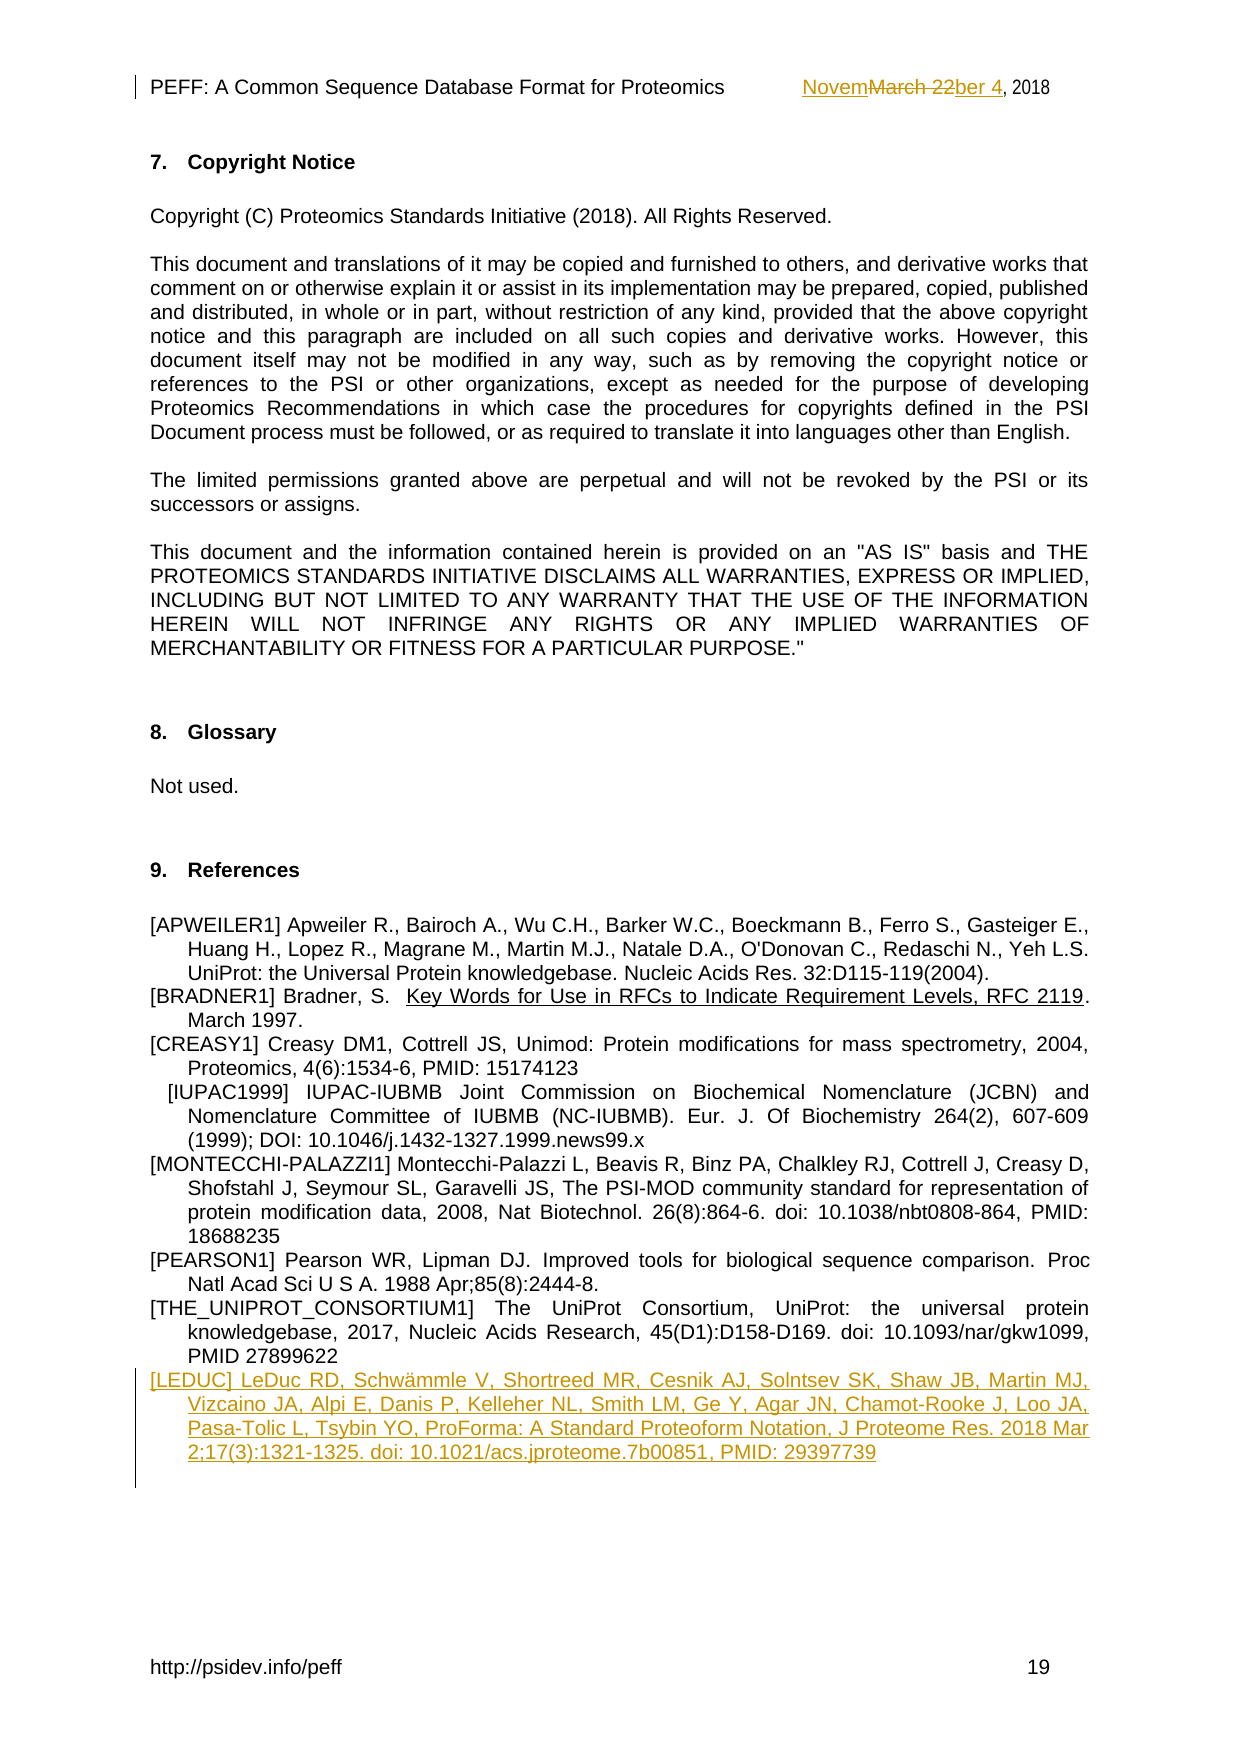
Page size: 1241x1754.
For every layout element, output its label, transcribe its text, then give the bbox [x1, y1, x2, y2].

text Copyright (C) Proteomics Standards Initiative (2018). All Rights Reserved. [150, 204, 1090, 228]
text [IUPAC1999] IUPAC-IUBMB Joint Commission on Biochemical Nomenclature (JCBN) and Nomenclature Committee of IUBMB (NC-IUBMB). Eur. J. Of Biochemistry 264(2), 607-609 (1999); DOI: 10.1046/j.1432-1327.1999.news99.x [150, 1080, 1090, 1152]
text This document and the information contained herein is provided on an "AS IS" basis and THE PROTEOMICS STANDARDS INITIATIVE DISCLAIMS ALL WARRANTIES, EXPRESS OR IMPLIED, INCLUDING BUT NOT LIMITED TO ANY WARRANTY THAT THE USE OF THE INFORMATION HEREIN WILL NOT INFRINGE ANY RIGHTS OR ANY IMPLIED WARRANTIES OF MERCHANTABILITY OR FITNESS FOR A PARTICULAR PURPOSE." [150, 539, 1090, 659]
subtitle Glossary [150, 720, 1090, 744]
text [THE_UNIPROT_CONSORTIUM1] The UniProt Consortium, UniProt: the universal protein knowledgebase, 2017, Nucleic Acids Research, 45(D1):D158-D169. doi: 10.1093/nar/gkw1099, PMID 27899622 [150, 1296, 1090, 1368]
text [MONTECCHI-PALAZZI1] Montecchi-Palazzi L, Beavis R, Binz PA, Chalkley RJ, Cottrell J, Creasy D, Shofstahl J, Seymour SL, Garavelli JS, The PSI-MOD community standard for representation of protein modification data, 2008, Nat Biotechnol. 26(8):864-6. doi: 10.1038/nbt0808-864, PMID: 18688235 [150, 1152, 1090, 1248]
text [APWEILER1] Apweiler R., Bairoch A., Wu C.H., Barker W.C., Boeckmann B., Ferro S., Gasteiger E., Huang H., Lopez R., Magrane M., Martin M.J., Natale D.A., O'Donovan C., Redaschi N., Yeh L.S. UniProt: the Universal Protein knowledgebase. Nucleic Acids Res. 32:D115-119(2004). [150, 912, 1090, 984]
subtitle Copyright Notice [150, 150, 1090, 174]
text [BRADNER1] Bradner, S. Key Words for Use in RFCs to Indicate Requirement Levels, RFC 2119. March 1997. [150, 984, 1090, 1032]
text This document and translations of it may be copied and furnished to others, and derivative works that comment on or otherwise explain it or assist in its implementation may be prepared, copied, published and distributed, in whole or in part, without restriction of any kind, provided that the above copyright notice and this paragraph are included on all such copies and derivative works. However, this document itself may not be modified in any way, such as by removing the copyright notice or references to the PSI or other organizations, except as needed for the purpose of developing Proteomics Recommendations in which case the procedures for copyrights defined in the PSI Document process must be followed, or as required to translate it into languages other than English. [150, 252, 1090, 444]
subtitle References [150, 858, 1090, 882]
text [CREASY1] Creasy DM1, Cottrell JS, Unimod: Protein modifications for mass spectrometry, 2004, Proteomics, 4(6):1534-6, PMID: 15174123 [150, 1032, 1090, 1080]
text [PEARSON1] Pearson WR, Lipman DJ. Improved tools for biological sequence comparison. Proc Natl Acad Sci U S A. 1988 Apr;85(8):2444-8. [150, 1248, 1090, 1296]
text The limited permissions granted above are perpetual and will not be revoked by the PSI or its successors or assigns. [150, 468, 1090, 516]
text Not used. [150, 774, 1090, 798]
